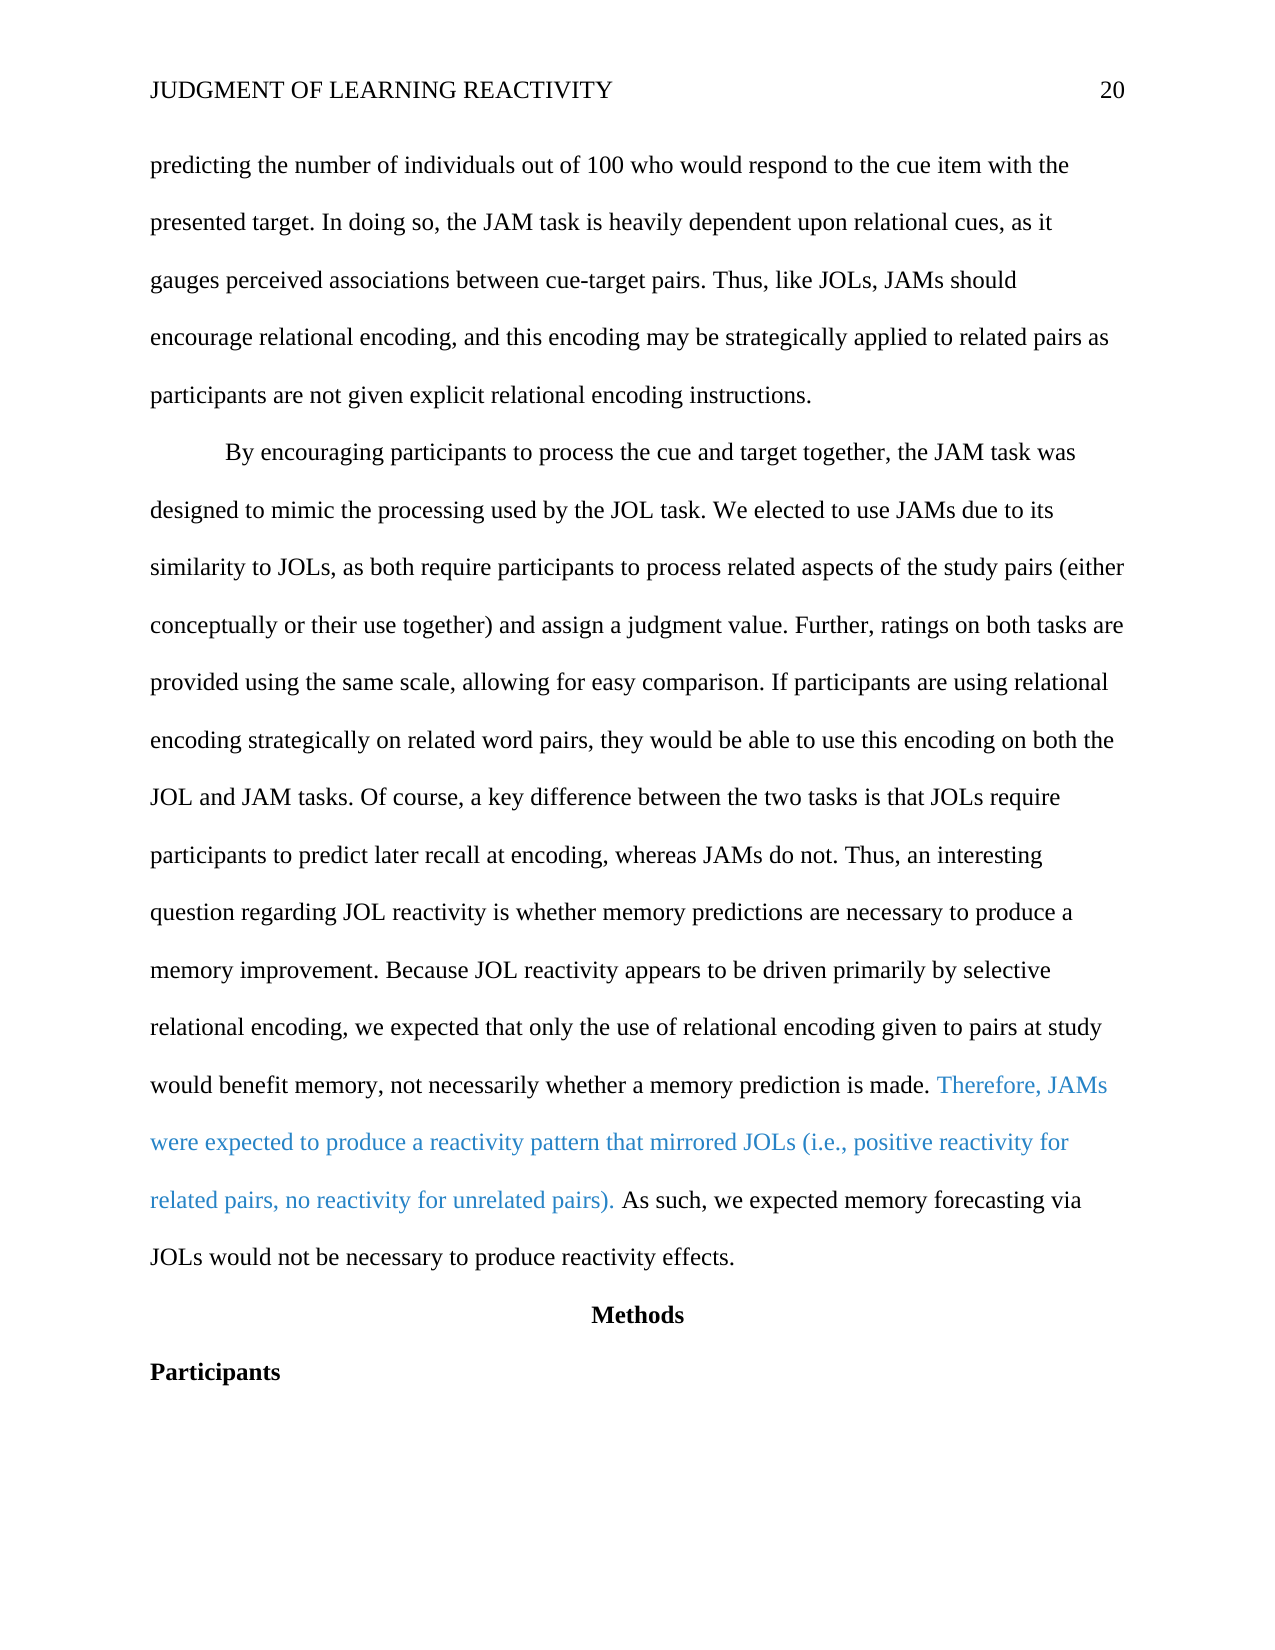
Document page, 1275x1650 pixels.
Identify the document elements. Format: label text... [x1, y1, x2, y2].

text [150, 150, 1125, 409]
text By encouraging participants to process the cue and target together, the JAM task was designed to mimic the processing used by the JOL task. We elected to use JAMs due to its similarity to JOLs, as both require participants to process related aspects of the study pairs (either conceptually or their use together) and assign a judgment value. Further, ratings on both tasks are provided using the same scale, allowing for easy comparison. If participants are using relational encoding strategically on related word pairs, they would be able to use this encoding on both the JOL and JAM tasks. Of course, a key difference between the two tasks is that JOLs require participants to predict later recall at encoding, whereas JAMs do not. Thus, an interesting question regarding JOL reactivity is whether memory predictions are necessary to produce a memory improvement. Because JOL reactivity appears to be driven primarily by selective relational encoding, we expected that only the use of relational encoding given to pairs at study would benefit memory, not necessarily whether a memory prediction is made. Therefore, JAMs were expected to produce a reactivity pattern that mirrored JOLs (i.e., positive reactivity for related pairs, no reactivity for unrelated pairs). As such, we expected memory forecasting via JOLs would not be necessary to produce reactivity effects. [150, 437, 1125, 1271]
text Participants [150, 1357, 1125, 1386]
text Methods [150, 1300, 1125, 1329]
